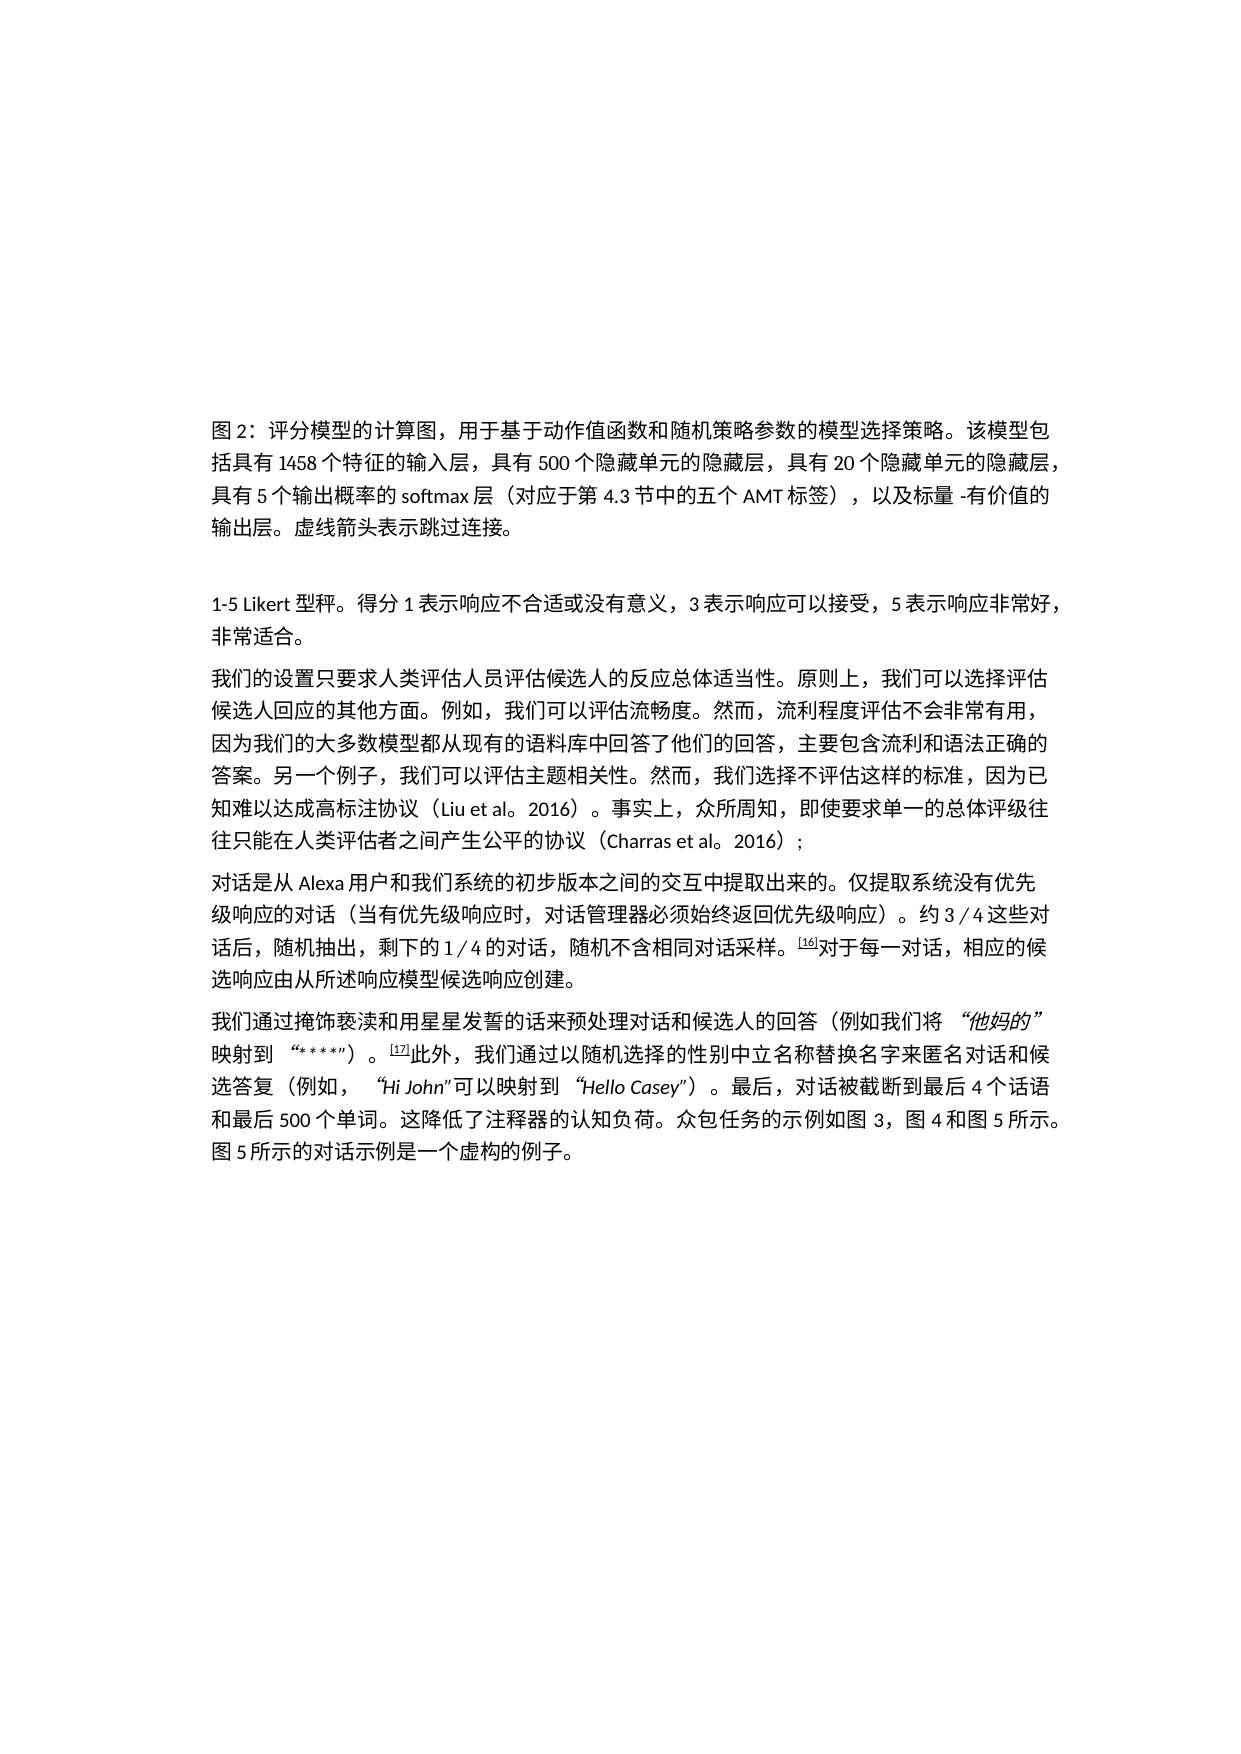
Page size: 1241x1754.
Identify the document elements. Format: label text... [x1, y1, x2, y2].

text 我们的设置只要求人类评估人员评估候选人的反应总体适当性。原则上，我们可以选择评估候选人回应的其他方面。例如，我们可以评估流畅度。然而，流利程度评估不会非常有用，因为我们的大多数模型都从现有的语料库中回答了他们的回答，主要包含流利和语法正确的答案。另一个例子，我们可以评估主题相关性。然而，我们选择不评估这样的标准，因为已知难以达成高标注协议（Liu et al。2016）。事实上，众所周知，即使要求单一的总体评级往往只能在人类评估者之间产生公平的协议（Charras et al。2016）; [211, 661, 1051, 856]
text 对话是从Alexa用户和我们系统的初步版本之间的交互中提取出来的。仅提取系统没有优先级响应的对话（当有优先级响应时，对话管理器必须始终返回优先级响应）。约3 / 4 这些对话后，随机抽出，剩下的1 / 4 的对话，随机不含相同对话采样。[16]对于每一对话，相应的候选响应由从所述响应模型候选响应创建。 [211, 865, 1053, 995]
text 图2：评分模型的计算图，用于基于动作值函数和随机策略参数的模型选择策略。该模型包括具有1458个特征的输入层，具有500个隐藏单元的隐藏层，具有20个隐藏单元的隐藏层，具有5个输出概率的softmax层（对应于第4.3节中的五个AMT标签），以及标量 -有价值的输出层。虚线箭头表示跳过连接。 [211, 413, 1051, 543]
text 我们通过掩饰亵渎和用星星发誓的话来预处理对话和候选人的回答（例如我们将“他妈的”映射到“****”）。[17]此外，我们通过以随机选择的性别中立名称替换名字来匿名对话和候选答复（例如，“Hi John”可以映射到“Hello Casey”）。最后，对话被截断到最后4个话语和最后500个单词。这降低了注释器的认知负荷。众包任务的示例如图3，图4和图5所示。图5所示的对话示例是一个虚构的例子。 [211, 1004, 1051, 1167]
text 1-5 Likert型秤。得分1表示响应不合适或没有意义，3表示响应可以接受，5表示响应非常好，非常适合。 [211, 587, 1053, 652]
